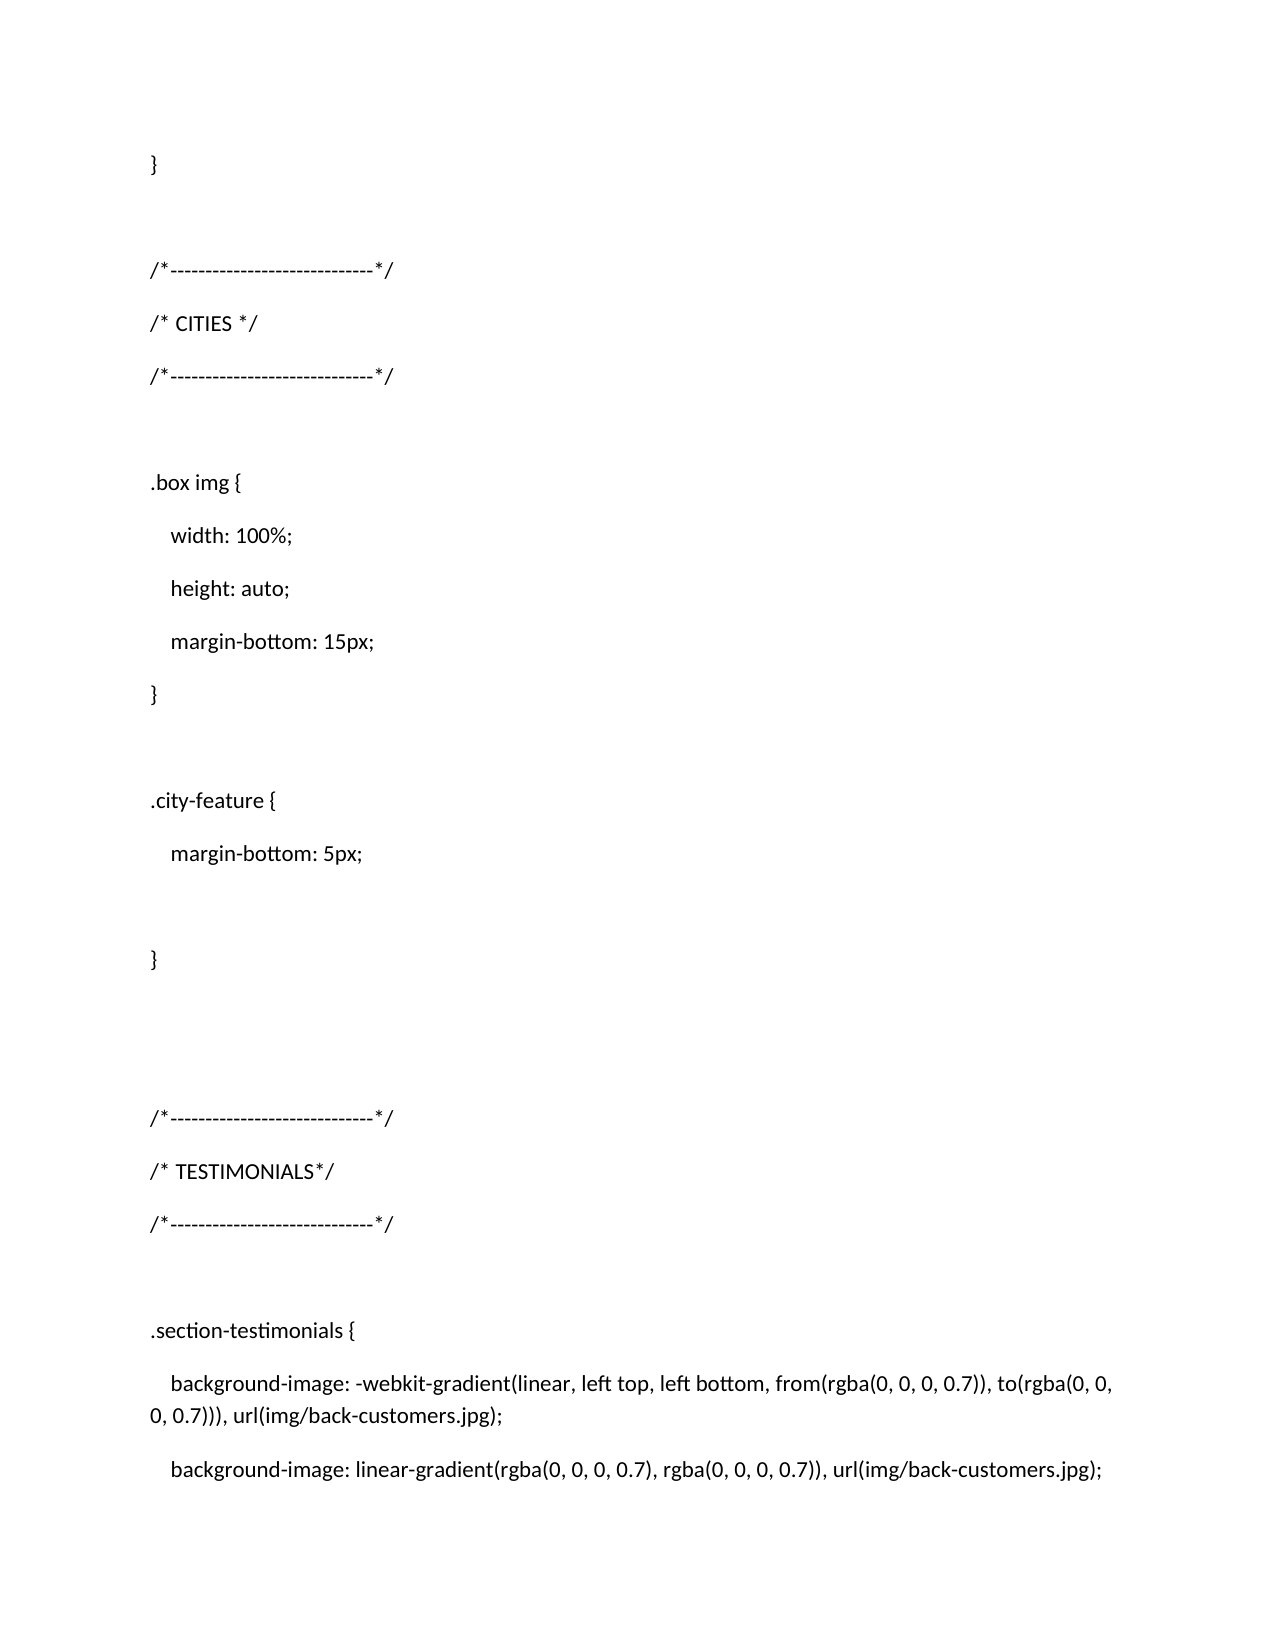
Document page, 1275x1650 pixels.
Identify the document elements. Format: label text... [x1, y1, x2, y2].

text width: 100%; [150, 521, 1125, 549]
text /*-----------------------------*/ [150, 362, 1125, 390]
text /* CITIES */ [150, 309, 1125, 337]
text } [150, 945, 1125, 973]
text margin-bottom: 5px; [150, 839, 1125, 867]
text height: auto; [150, 574, 1125, 602]
text background-image: -webkit-gradient(linear, left top, left bottom, from(rgba(0, 0, 0, 0.7)), to(rgba(0, 0, 0, 0.7))), url(img/back-customers.jpg); [150, 1369, 1125, 1430]
text /*-----------------------------*/ [150, 1210, 1125, 1238]
text /*-----------------------------*/ [150, 256, 1125, 284]
text } [150, 150, 1125, 178]
text /* TESTIMONIALS*/ [150, 1157, 1125, 1185]
text background-image: linear-gradient(rgba(0, 0, 0, 0.7), rgba(0, 0, 0, 0.7)), url(img/back-customers.jpg); [150, 1455, 1125, 1483]
text .section-testimonials { [150, 1316, 1125, 1344]
text /*-----------------------------*/ [150, 1104, 1125, 1132]
text margin-bottom: 15px; [150, 627, 1125, 655]
text .city-feature { [150, 786, 1125, 814]
text } [150, 680, 1125, 708]
text .box img { [150, 468, 1125, 496]
